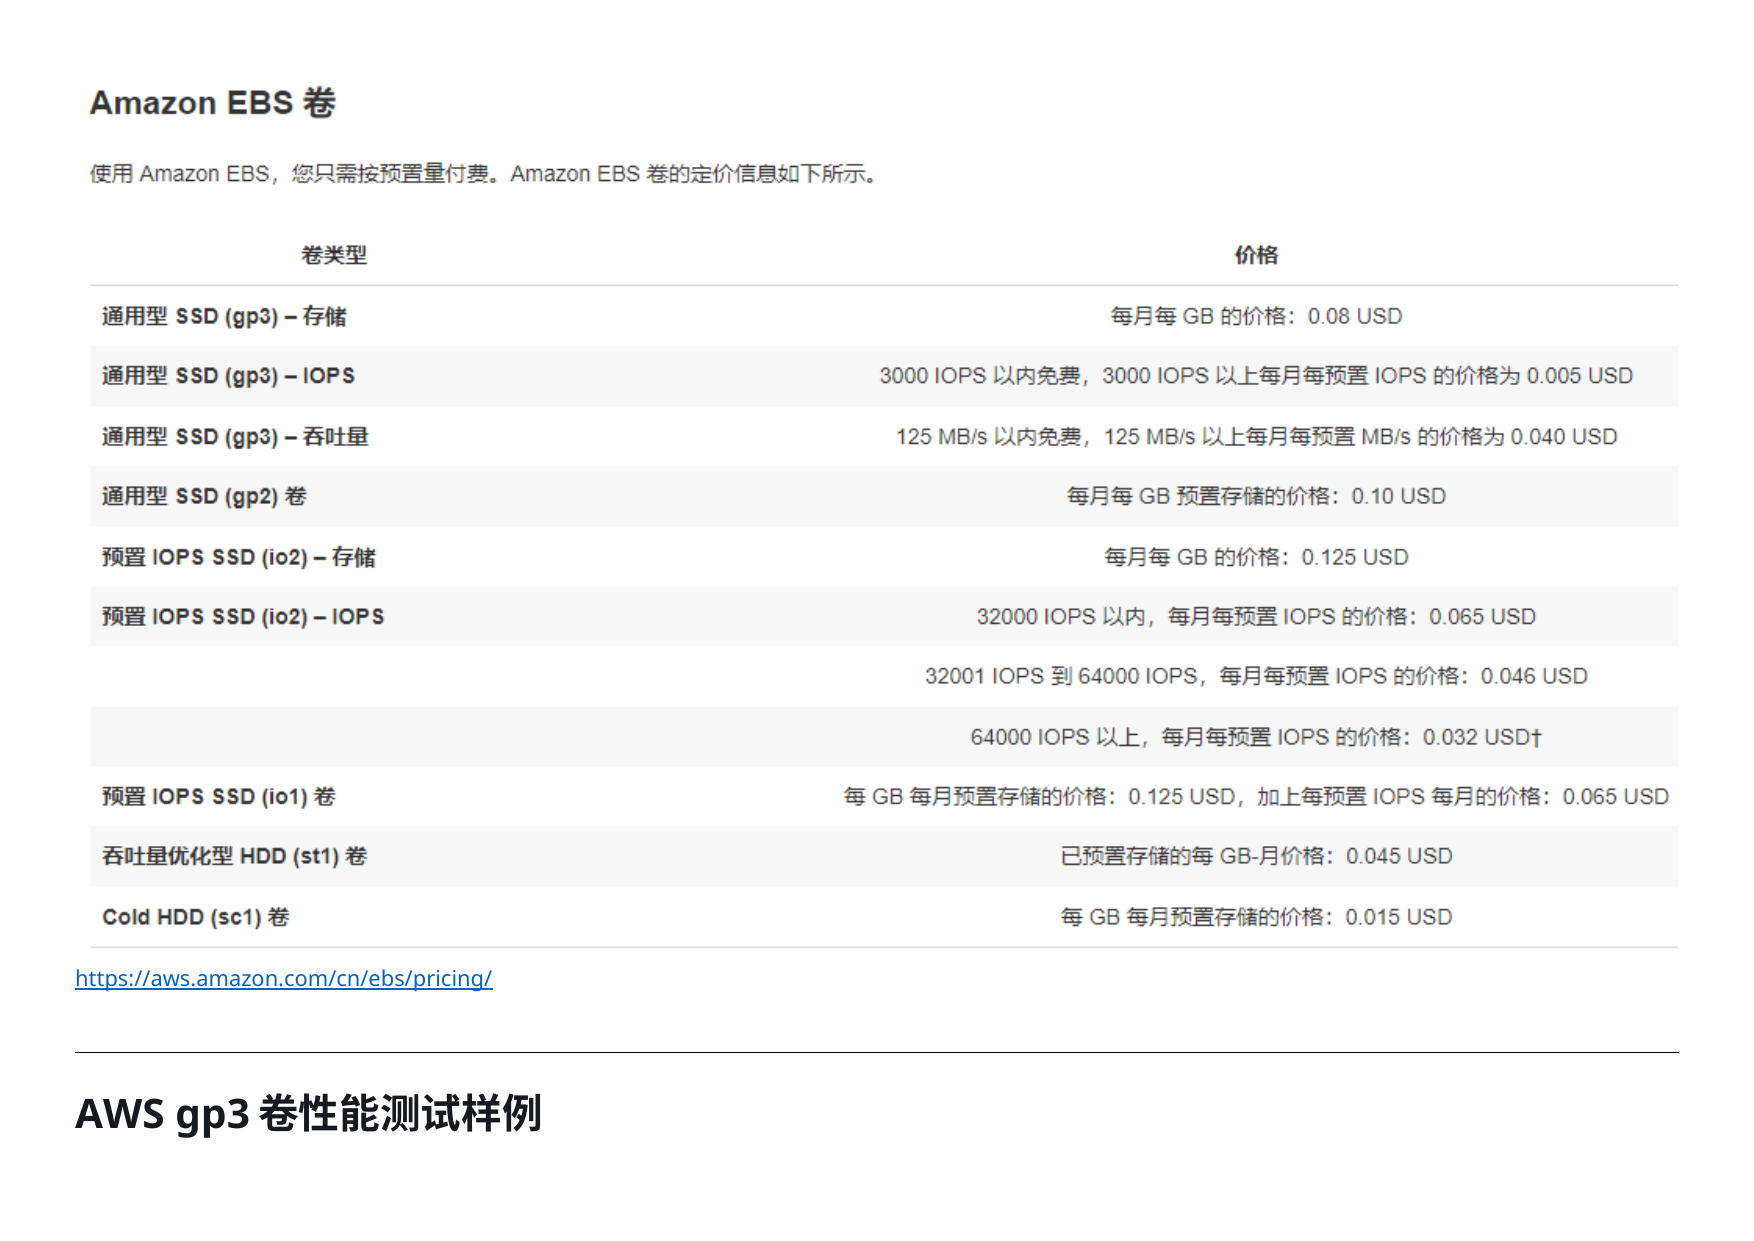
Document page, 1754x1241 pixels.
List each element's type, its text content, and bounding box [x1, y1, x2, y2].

text https://aws.amazon.com/cn/ebs/pricing/ [75, 961, 1679, 994]
text AWS gp3卷性能测试样例 [75, 1053, 1679, 1143]
picture [75, 83, 1679, 953]
